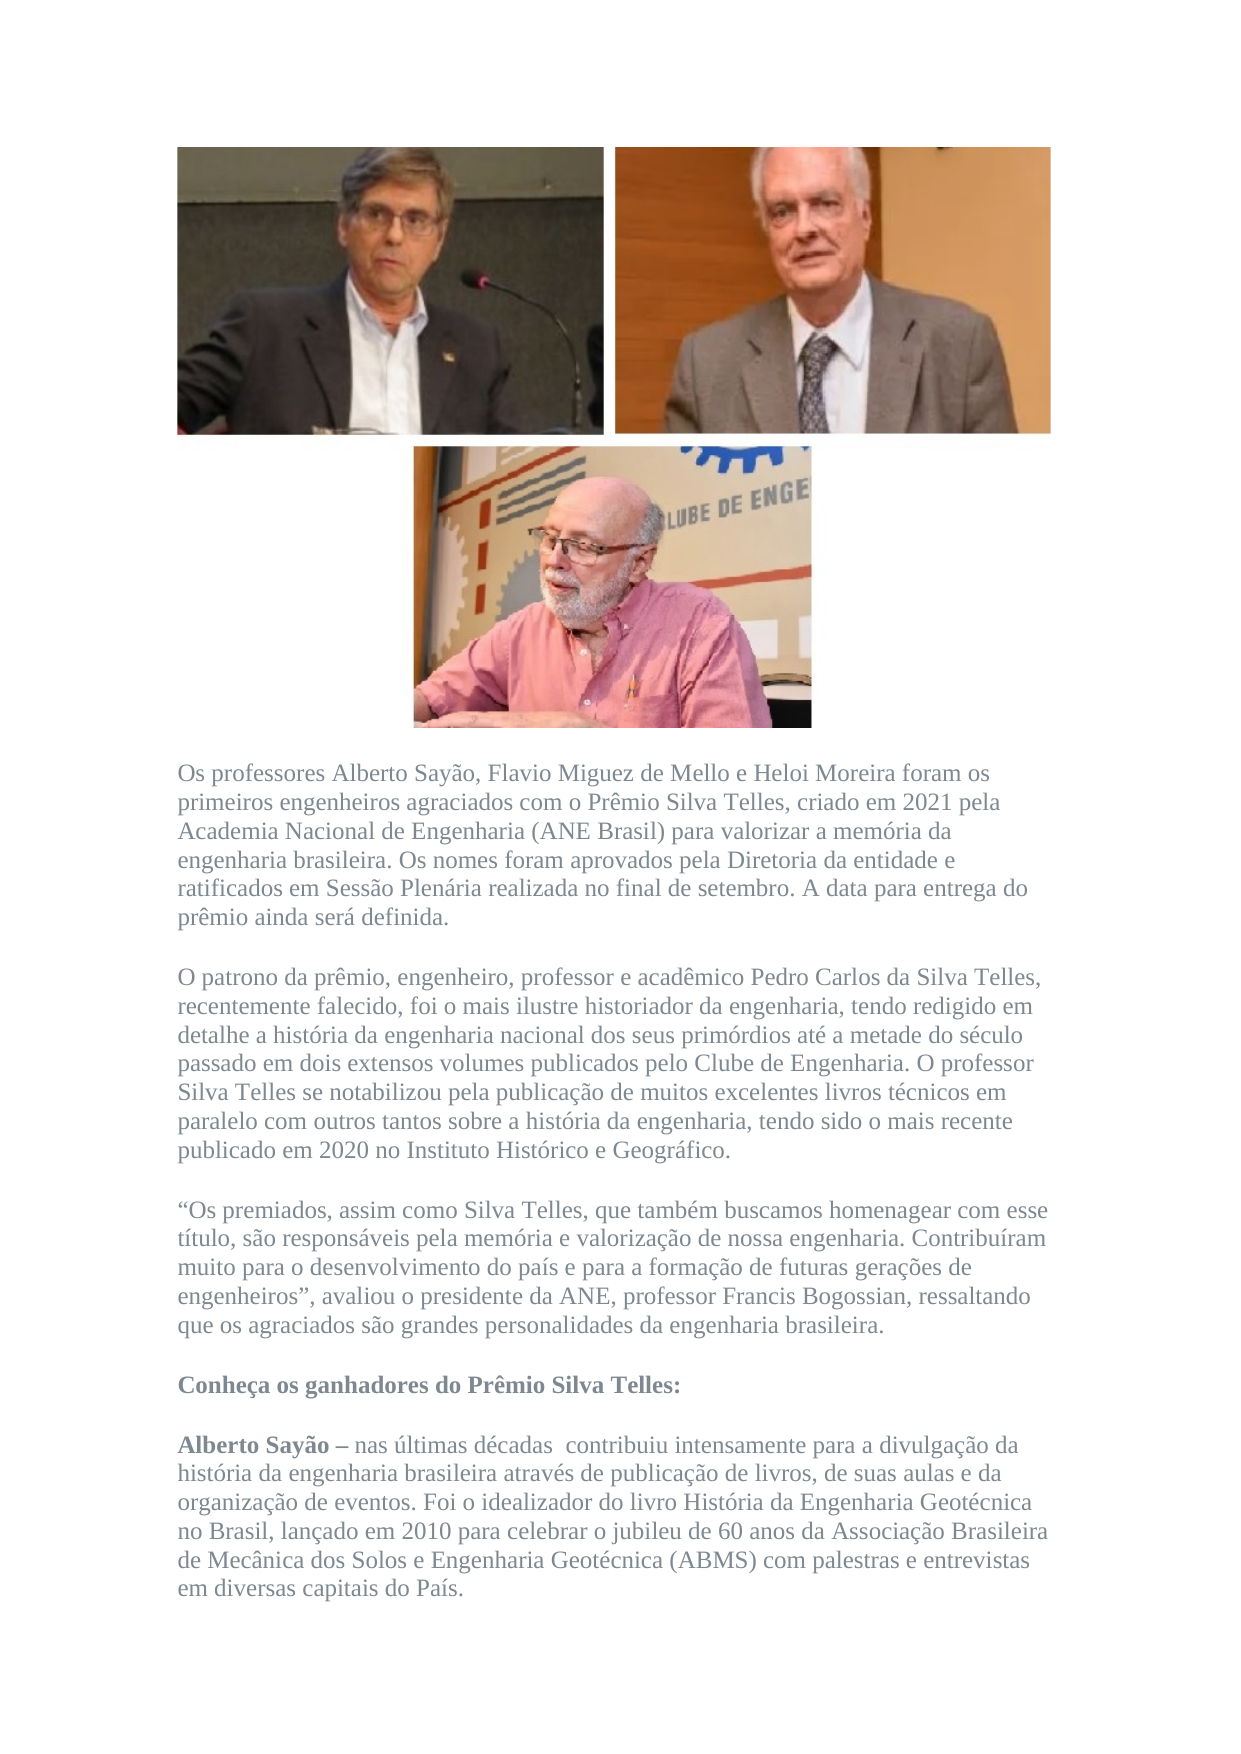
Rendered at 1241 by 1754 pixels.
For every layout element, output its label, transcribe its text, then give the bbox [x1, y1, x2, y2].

text O patrono da prêmio, engenheiro, professor e acadêmico Pedro Carlos da Silva Telles, recentemente falecido, foi o mais ilustre historiador da engenharia, tendo redigido em detalhe a história da engenharia nacional dos seus primórdios até a metade do século passado em dois extensos volumes publicados pelo Clube de Engenharia. O professor Silva Telles se notabilizou pela publicação de muitos excelentes livros técnicos em paralelo com outros tantos sobre a história da engenharia, tendo sido o mais recente publicado em 2020 no Instituto Histórico e Geográfico. [177, 962, 1063, 1163]
text “Os premiados, assim como Silva Telles, que também buscamos homenagear com esse título, são responsáveis pela memória e valorização de nossa engenharia. Contribuíram muito para o desenvolvimento do país e para a formação de futuras gerações de engenheiros”, avaliou o presidente da ANE, professor Francis Bogossian, ressaltando que os agraciados são grandes personalidades da engenharia brasileira. [177, 1195, 1063, 1338]
text Alberto Sayão – nas últimas décadas contribuiu intensamente para a divulgação da história da engenharia brasileira através de publicação de livros, de suas aulas e da organização de eventos. Foi o idealizador do livro História da Engenharia Geotécnica no Brasil, lançado em 2010 para celebrar o jubileu de 60 anos da Associação Brasileira de Mecânica dos Solos e Engenharia Geotécnica (ABMS) com palestras e entrevistas em diversas capitais do País. [177, 1430, 1063, 1602]
text Conheça os ganhadores do Prêmio Silva Telles: [177, 1370, 1063, 1398]
picture [177, 147, 1051, 728]
text Os professores Alberto Sayão, Flavio Miguez de Mello e Heloi Moreira foram os primeiros engenheiros agraciados com o Prêmio Silva Telles, criado em 2021 pela Academia Nacional de Engenharia (ANE Brasil) para valorizar a memória da engenharia brasileira. Os nomes foram aprovados pela Diretoria da entidade e ratificados em Sessão Plenária realizada no final de setembro. A data para entrega do prêmio ainda será definida. [177, 758, 1063, 931]
